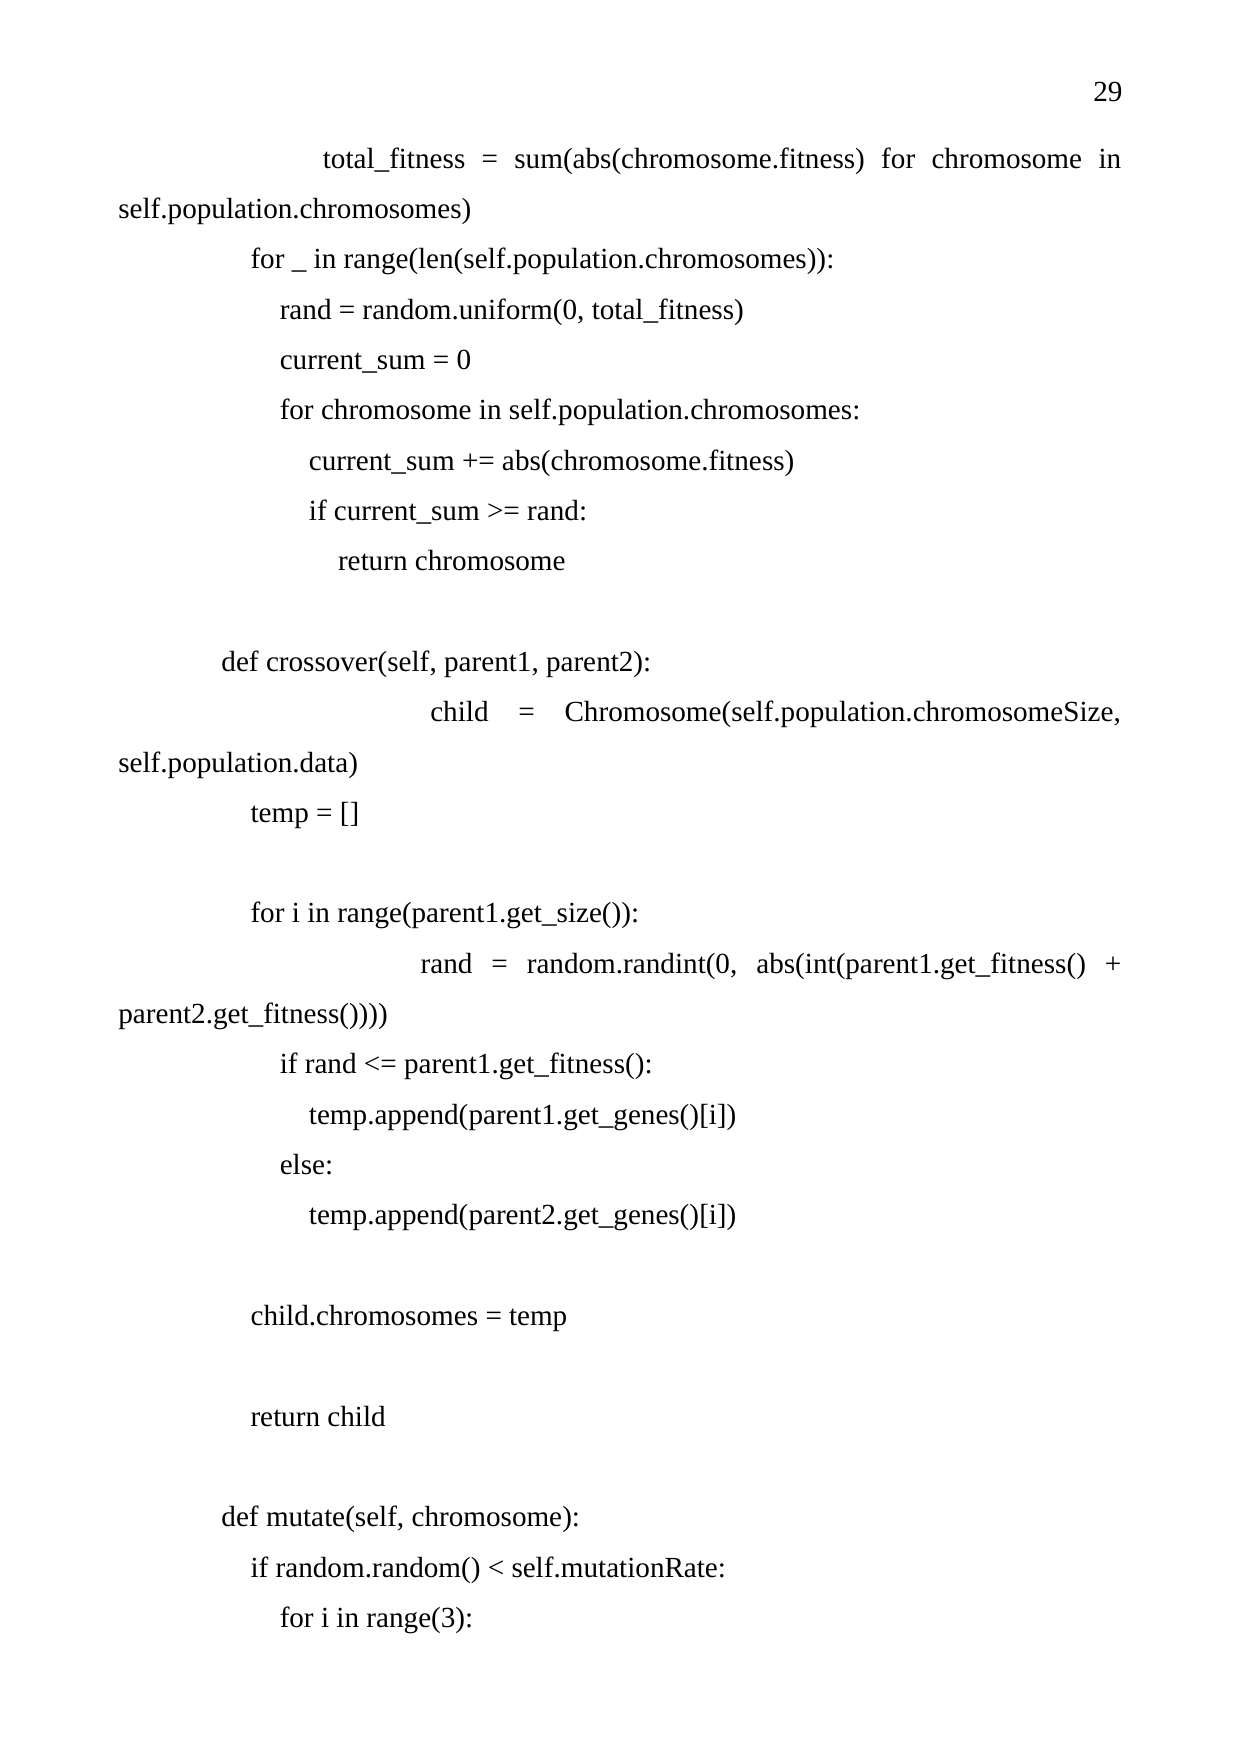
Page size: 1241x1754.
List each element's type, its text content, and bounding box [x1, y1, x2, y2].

text child = Chromosome(self.population.chromosomeSize, self.population.data) [118, 694, 1122, 778]
text temp.append(parent2.get_genes()[i]) [118, 1197, 1122, 1231]
text for _ in range(len(self.population.chromosomes)): [118, 242, 1122, 275]
text if random.random() < self.mutationRate: [118, 1550, 1122, 1583]
text rand = random.randint(0, abs(int(parent1.get_fitness() + parent2.get_fitness()))) [118, 946, 1122, 1030]
text for i in range(parent1.get_size()): [118, 896, 1122, 929]
text rand = random.uniform(0, total_fitness) [118, 292, 1122, 325]
text return chromosome [118, 543, 1122, 577]
text temp.append(parent1.get_genes()[i]) [118, 1097, 1122, 1130]
text for chromosome in self.population.chromosomes: [118, 392, 1122, 426]
text for i in range(3): [118, 1600, 1122, 1633]
text if rand <= parent1.get_fitness(): [118, 1047, 1122, 1080]
text return child [118, 1399, 1122, 1432]
text def crossover(self, parent1, parent2): [118, 644, 1122, 678]
text current_sum = 0 [118, 342, 1122, 376]
text current_sum += abs(chromosome.fitness) [118, 443, 1122, 476]
text child.chromosomes = temp [118, 1298, 1122, 1332]
text else: [118, 1147, 1122, 1181]
text temp = [] [118, 795, 1122, 828]
text def mutate(self, chromosome): [118, 1499, 1122, 1533]
text if current_sum >= rand: [118, 493, 1122, 527]
text total_fitness = sum(abs(chromosome.fitness) for chromosome in self.population.chromosomes) [118, 141, 1122, 225]
